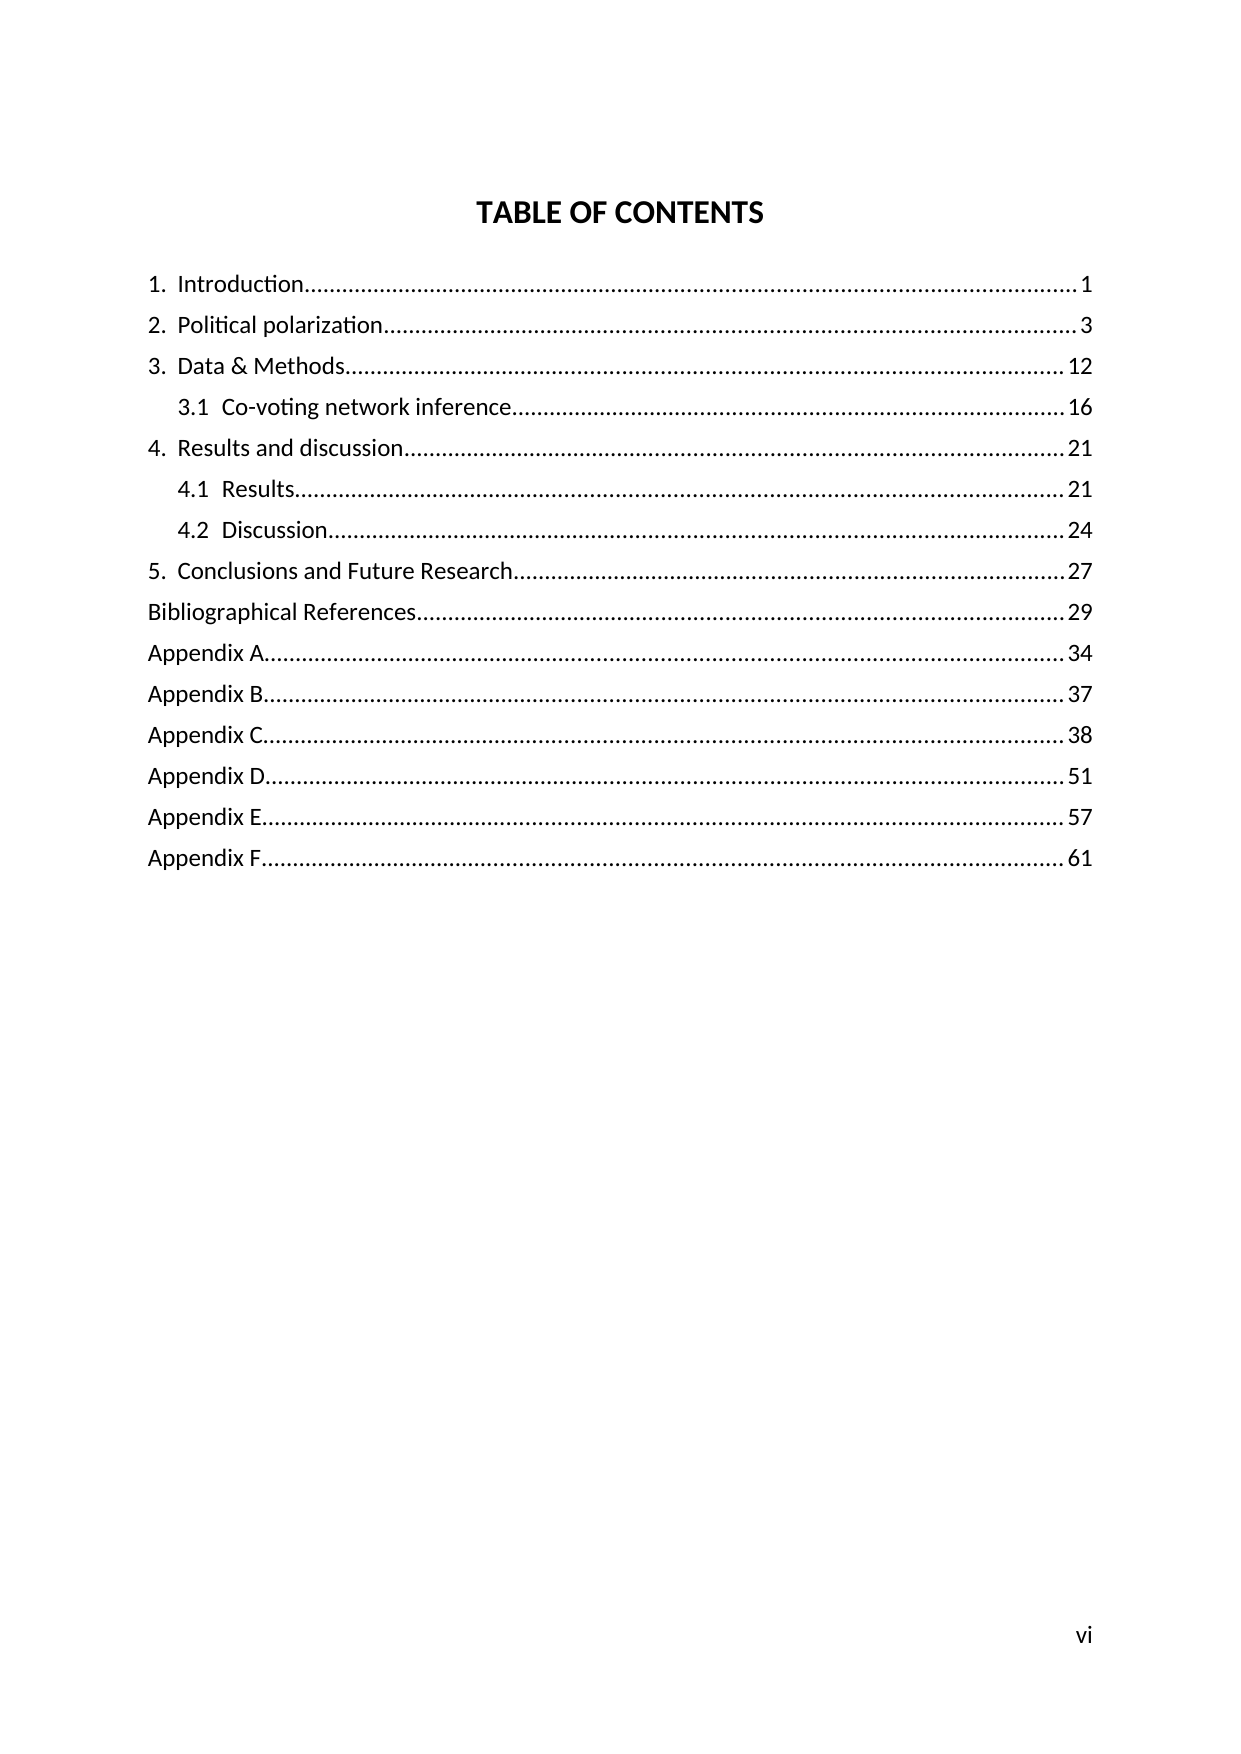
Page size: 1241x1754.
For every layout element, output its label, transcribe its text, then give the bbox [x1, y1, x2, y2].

text Appendix F 61 [148, 842, 1092, 872]
text Appendix E 57 [148, 801, 1092, 831]
text Appendix C 38 [148, 719, 1092, 749]
text Appendix A 34 [148, 637, 1092, 668]
text 5. Conclusions and Future Research 27 [148, 555, 1092, 586]
text 4. Results and discussion 21 [148, 432, 1092, 463]
text 4.2 Discussion 24 [148, 514, 1092, 545]
text Table of Contents [148, 191, 1092, 231]
text 1. Introduction 1 [148, 269, 1092, 299]
text Appendix D 51 [148, 760, 1092, 790]
text 4.1 Results 21 [148, 473, 1092, 504]
text Appendix B 37 [148, 678, 1092, 708]
text Bibliographical References 29 [148, 596, 1092, 627]
text 3. Data & Methods 12 [148, 351, 1092, 381]
text 3.1 Co-voting network inference 16 [148, 391, 1092, 422]
text 2. Political polarization 3 [148, 309, 1092, 340]
